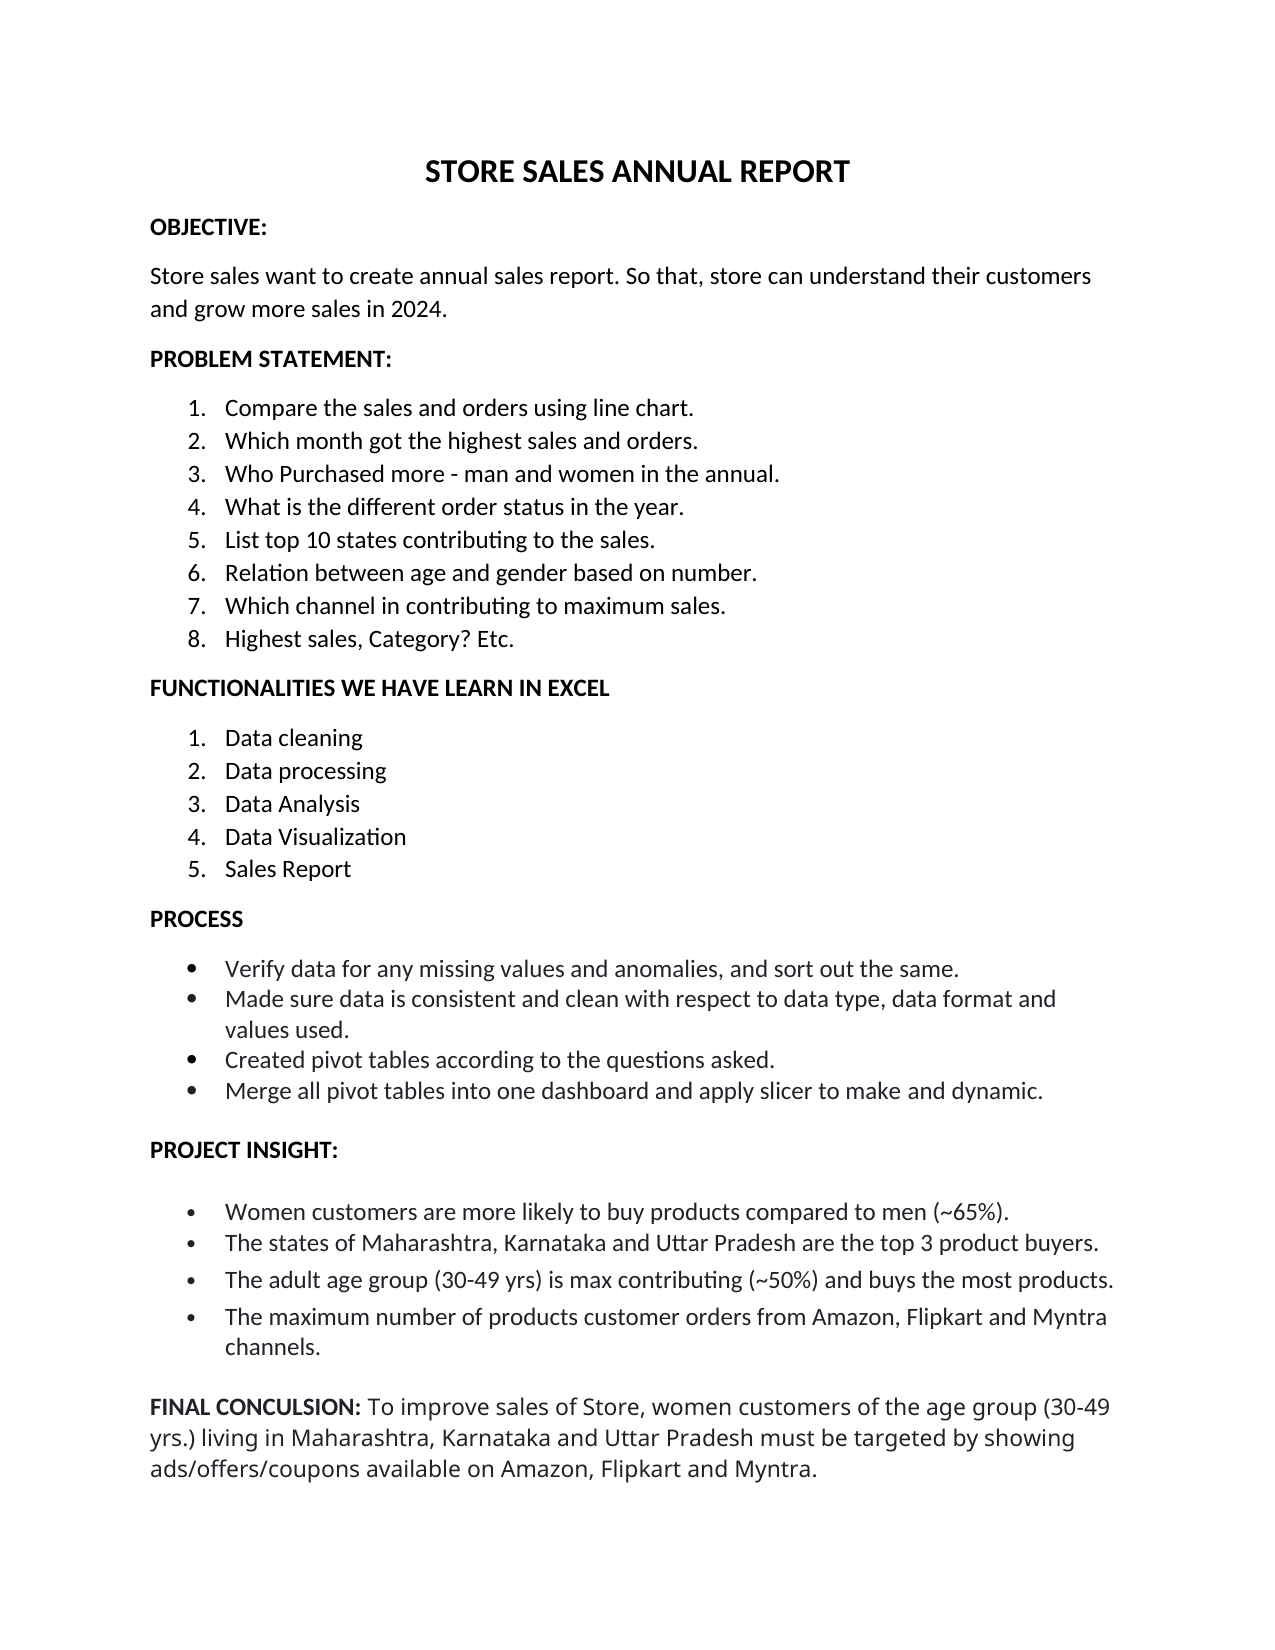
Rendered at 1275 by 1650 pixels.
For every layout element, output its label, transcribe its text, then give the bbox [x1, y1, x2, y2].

list What is the different order status in the year. [187, 491, 1125, 522]
text STORE SALES ANNUAL REPORT [150, 150, 1125, 191]
list Data cleaning [187, 722, 1125, 752]
text PROBLEM STATEMENT: [150, 343, 1125, 373]
list Highest sales, Category? Etc. [187, 623, 1125, 653]
list Made sure data is consistent and clean with respect to data type, data format and values used. [187, 983, 1125, 1044]
list Who Purchased more - man and women in the annual. [187, 458, 1125, 489]
list Sales Report [187, 853, 1125, 884]
list Compare the sales and orders using line chart. [187, 392, 1125, 423]
text FUNCTIONALITIES WE HAVE LEARN IN EXCEL [150, 672, 1125, 703]
list Which month got the highest sales and orders. [187, 425, 1125, 456]
text OBJECTIVE: [150, 211, 1125, 241]
text Store sales want to create annual sales report. So that, store can understand their customers and grow more sales in 2024. [150, 260, 1125, 324]
list Created pivot tables according to the questions asked. [187, 1044, 1125, 1075]
text PROJECT INSIGHT: [150, 1134, 1125, 1165]
list Which channel in contributing to maximum sales. [187, 590, 1125, 620]
list Data Visualization [187, 821, 1125, 851]
list The adult age group (30-49 yrs) is max contributing (~50%) and buys the most products. [187, 1264, 1125, 1294]
text PROCESS [150, 903, 1125, 934]
list List top 10 states contributing to the sales. [187, 524, 1125, 554]
list Data processing [187, 755, 1125, 785]
list Relation between age and gender based on number. [187, 557, 1125, 587]
list Merge all pivot tables into one dashboard and apply slicer to make and dynamic. [187, 1075, 1125, 1105]
text FINAL CONCULSION: To improve sales of Store, women customers of the age group (30-49 yrs.) living in Maharashtra, Karnataka and Uttar Pradesh must be targeted by showing ads/offers/coupons available on Amazon, Flipkart and Myntra. [818, 1391, 1125, 1484]
list The states of Maharashtra, Karnataka and Uttar Pradesh are the top 3 product buyers. [187, 1227, 1125, 1258]
list Verify data for any missing values and anomalies, and sort out the same. [187, 953, 1125, 983]
list The maximum number of products customer orders from Amazon, Flipkart and Myntra channels. [187, 1301, 1125, 1362]
list Women customers are more likely to buy products compared to men (~65%). [187, 1197, 1125, 1227]
list Data Analysis [187, 788, 1125, 818]
